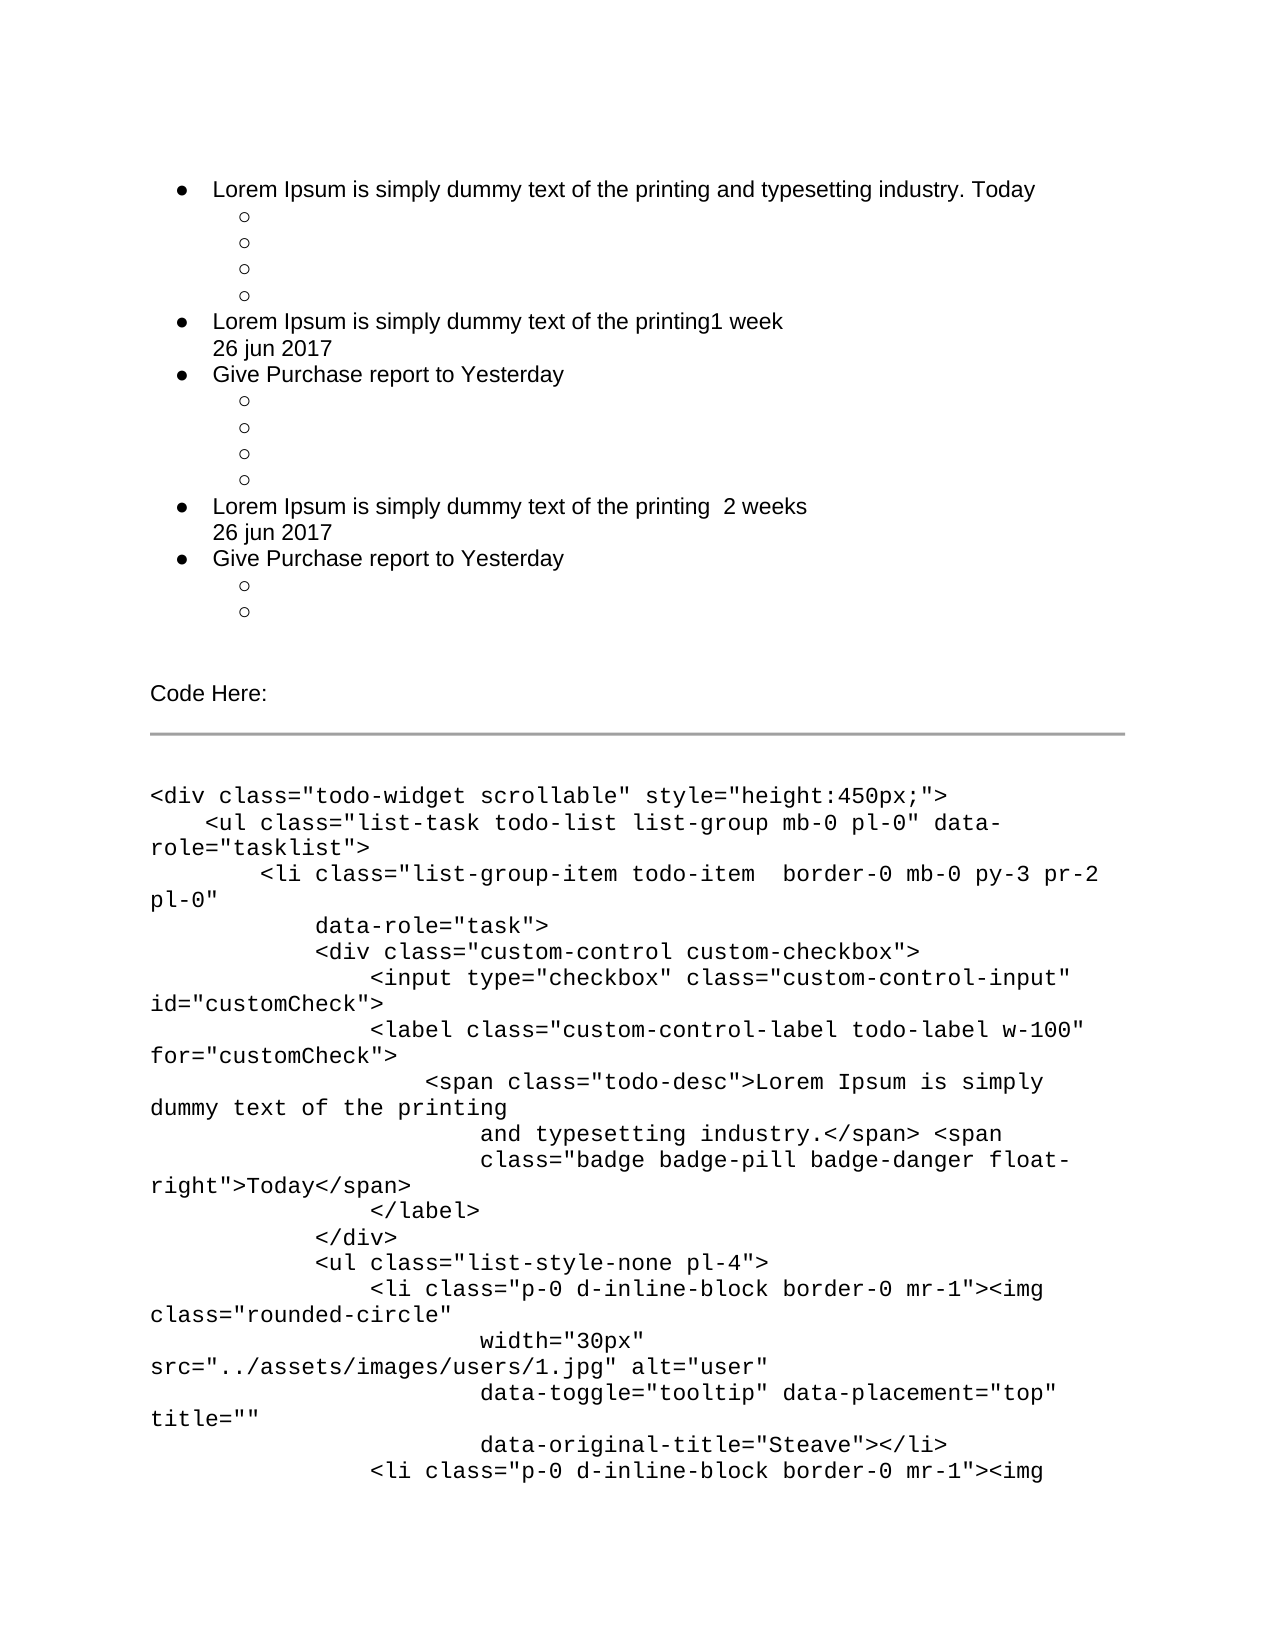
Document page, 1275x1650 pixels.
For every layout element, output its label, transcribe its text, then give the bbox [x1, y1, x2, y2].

list Give Purchase report to Yesterday [175, 545, 1125, 572]
list Lorem Ipsum is simply dummy text of the printing and typesetting industry. Today [175, 176, 1125, 203]
text Code Here: [150, 680, 1125, 706]
list Lorem Ipsum is simply dummy text of the printing1 week 26 jun 2017 [175, 308, 1125, 361]
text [150, 736, 1125, 1485]
list Lorem Ipsum is simply dummy text of the printing 2 weeks 26 jun 2017 [175, 493, 1125, 545]
list Give Purchase report to Yesterday [175, 361, 1125, 387]
